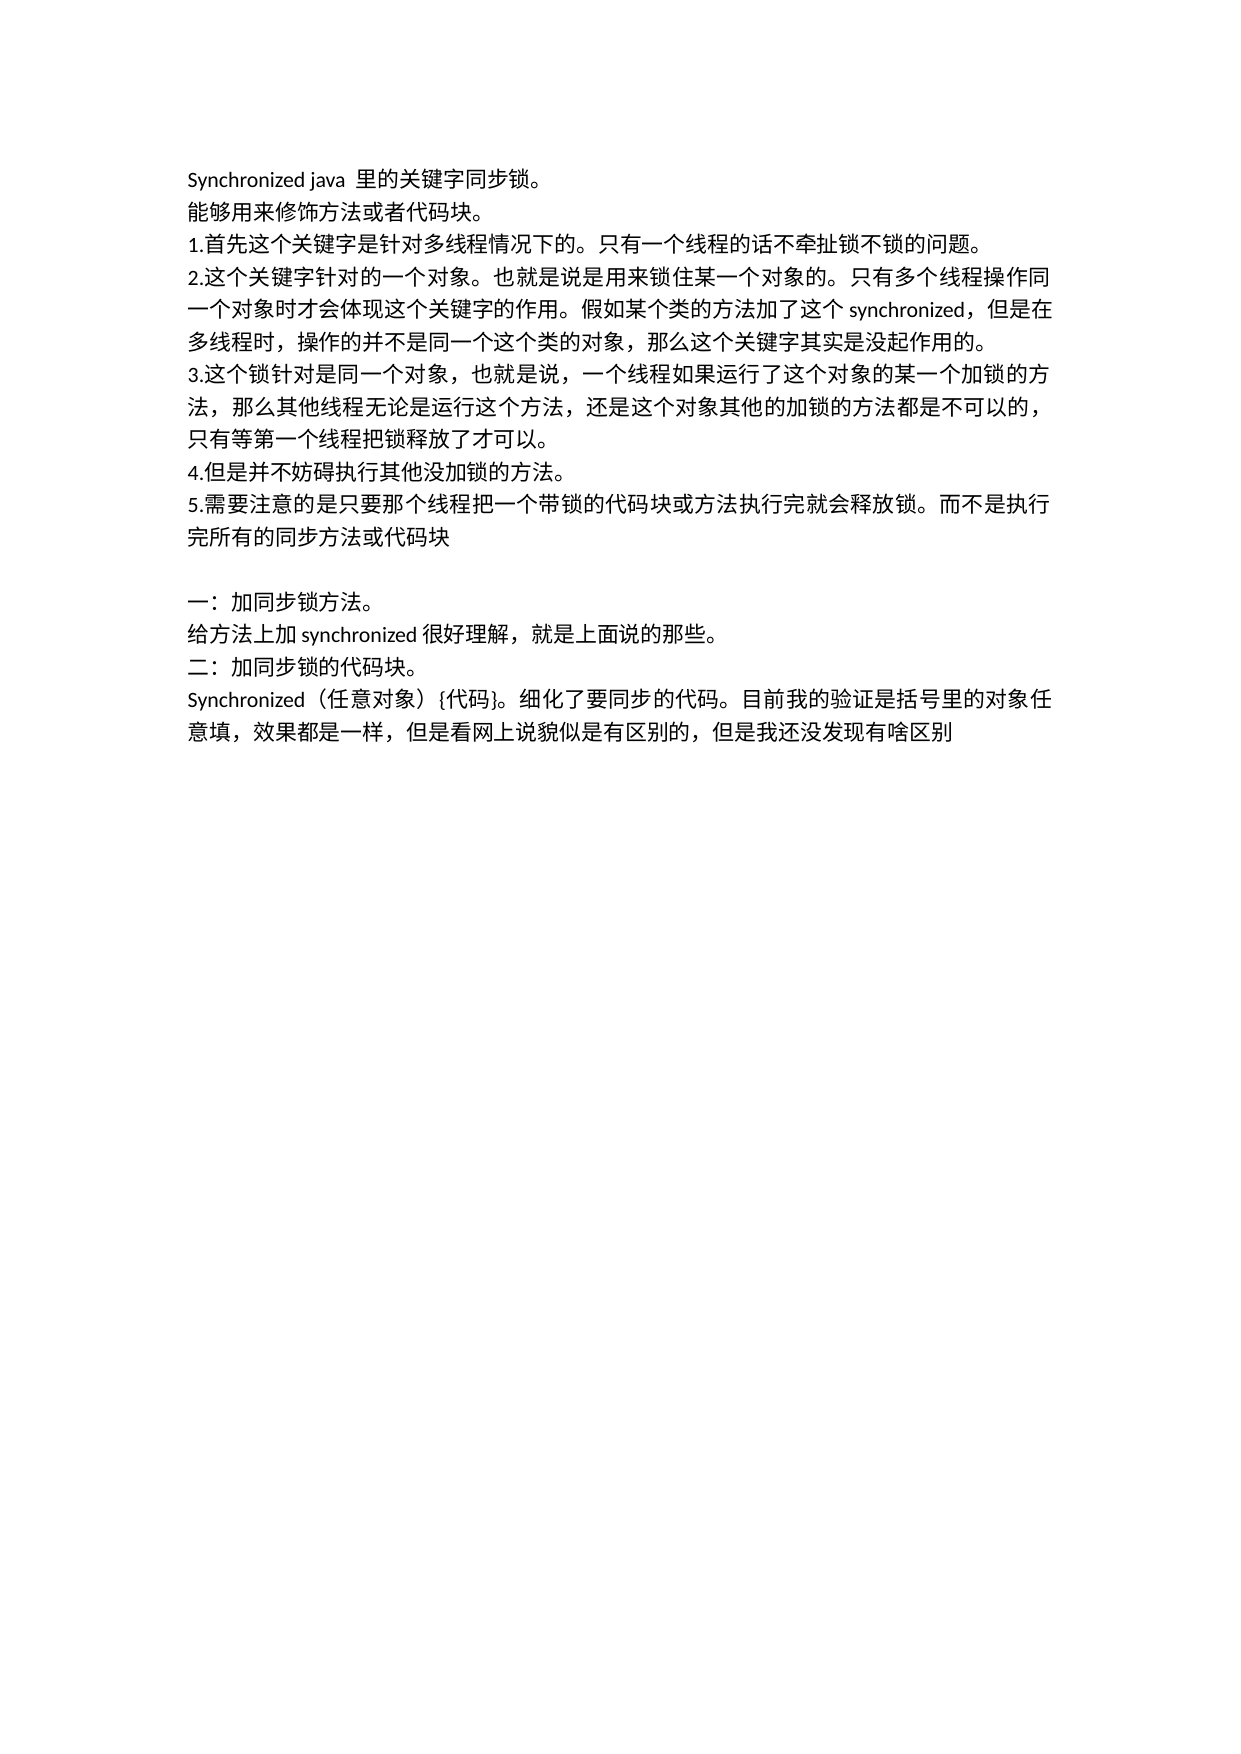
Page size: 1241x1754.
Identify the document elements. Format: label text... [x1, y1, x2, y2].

list 这个锁针对是同一个对象，也就是说，一个线程如果运行了这个对象的某一个加锁的方法，那么其他线程无论是运行这个方法，还是这个对象其他的加锁的方法都是不可以的，只有等第一个线程把锁释放了才可以。 [187, 357, 1053, 454]
list 但是并不妨碍执行其他没加锁的方法。 [187, 454, 1053, 487]
list 二：加同步锁的代码块。 [187, 649, 1053, 682]
list 给方法上加synchronized很好理解，就是上面说的那些。 [187, 617, 1053, 649]
text 能够用来修饰方法或者代码块。 [187, 194, 1053, 227]
list 5.需要注意的是只要那个线程把一个带锁的代码块或方法执行完就会释放锁。而不是执行完所有的同步方法或代码块 [187, 487, 1053, 552]
list Synchronized（任意对象）{代码}。细化了要同步的代码。目前我的验证是括号里的对象任意填，效果都是一样，但是看网上说貌似是有区别的，但是我还没发现有啥区别 [187, 682, 1053, 747]
list 一：加同步锁方法。 [187, 584, 1053, 617]
list 首先这个关键字是针对多线程情况下的。只有一个线程的话不牵扯锁不锁的问题。 [187, 227, 1053, 259]
list 这个关键字针对的一个对象。也就是说是用来锁住某一个对象的。只有多个线程操作同一个对象时才会体现这个关键字的作用。假如某个类的方法加了这个synchronized，但是在多线程时，操作的并不是同一个这个类的对象，那么这个关键字其实是没起作用的。 [187, 259, 1053, 357]
text Synchronized java 里的关键字同步锁。 [187, 162, 1053, 194]
